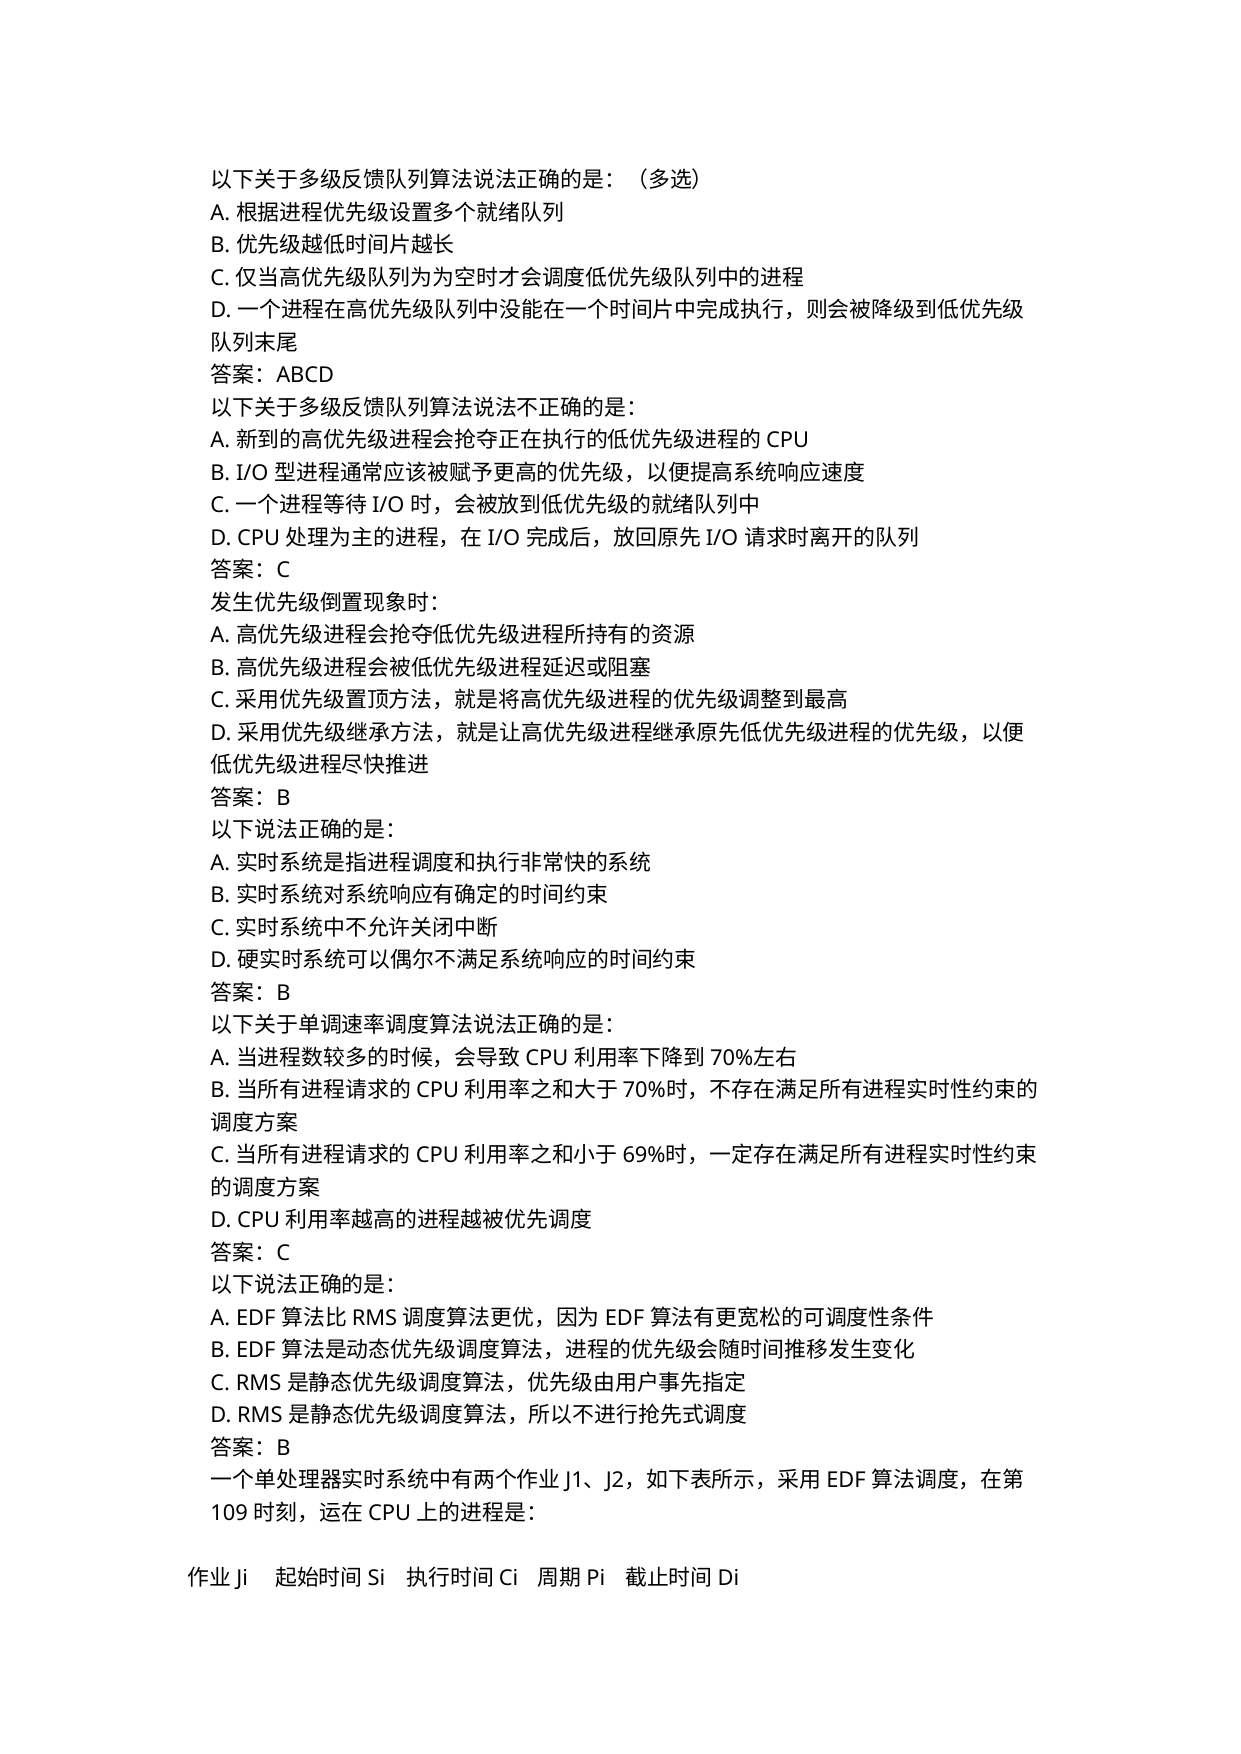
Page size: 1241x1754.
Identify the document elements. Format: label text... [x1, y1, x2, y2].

text 答案：C [187, 552, 1053, 584]
text 队列末尾 [187, 324, 1053, 357]
text D. CPU 处理为主的进程，在 I/O 完成后，放回原先 I/O 请求时离开的队列 [187, 519, 1053, 552]
text 以下关于多级反馈队列算法说法不正确的是： [187, 389, 1053, 422]
text 以下关于单调速率调度算法说法正确的是： [187, 1007, 1053, 1039]
text A. 高优先级进程会抢夺低优先级进程所持有的资源 [187, 617, 1053, 649]
text C. 一个进程等待 I/O 时，会被放到低优先级的就绪队列中 [187, 487, 1053, 519]
text C. 仅当高优先级队列为为空时才会调度低优先级队列中的进程 [187, 259, 1053, 292]
text B. EDF 算法是动态优先级调度算法，进程的优先级会随时间推移发生变化 [187, 1332, 1053, 1364]
text D. 硬实时系统可以偶尔不满足系统响应的时间约束 [187, 942, 1053, 974]
text B. 实时系统对系统响应有确定的时间约束 [187, 877, 1053, 909]
text 109 时刻，运在 CPU 上的进程是： [187, 1494, 1053, 1527]
text A. 新到的高优先级进程会抢夺正在执行的低优先级进程的 CPU [187, 422, 1053, 454]
text D. 一个进程在高优先级队列中没能在一个时间片中完成执行，则会被降级到低优先级 [187, 292, 1053, 324]
text A. 根据进程优先级设置多个就绪队列 [187, 194, 1053, 227]
text B. 高优先级进程会被低优先级进程延迟或阻塞 [187, 649, 1053, 682]
text 以下说法正确的是： [187, 812, 1053, 844]
text 作业 Ji 起始时间 Si 执行时间 Ci 周期 Pi 截止时间 Di [187, 1559, 1053, 1592]
text C. 当所有进程请求的 CPU 利用率之和小于 69%时，一定存在满足所有进程实时性约束 [187, 1137, 1053, 1169]
text A. 实时系统是指进程调度和执行非常快的系统 [187, 844, 1053, 877]
text 答案：C [187, 1234, 1053, 1267]
text 以下说法正确的是： [187, 1267, 1053, 1299]
text B. 当所有进程请求的 CPU 利用率之和大于 70%时，不存在满足所有进程实时性约束的 [187, 1072, 1053, 1104]
text 答案：B [187, 1429, 1053, 1462]
text 以下关于多级反馈队列算法说法正确的是：（多选） [187, 162, 1053, 194]
text 调度方案 [187, 1104, 1053, 1137]
text D. 采用优先级继承方法，就是让高优先级进程继承原先低优先级进程的优先级，以便 [187, 714, 1053, 747]
text 发生优先级倒置现象时： [187, 584, 1053, 617]
text 的调度方案 [187, 1169, 1053, 1202]
text B. I/O 型进程通常应该被赋予更高的优先级，以便提高系统响应速度 [187, 454, 1053, 487]
text C. 实时系统中不允许关闭中断 [187, 909, 1053, 942]
text C. 采用优先级置顶方法，就是将高优先级进程的优先级调整到最高 [187, 682, 1053, 714]
text 低优先级进程尽快推进 [187, 747, 1053, 779]
text C. RMS 是静态优先级调度算法，优先级由用户事先指定 [187, 1364, 1053, 1397]
text 一个单处理器实时系统中有两个作业 J1、J2，如下表所示，采用 EDF 算法调度，在第 [187, 1462, 1053, 1494]
text 答案：ABCD [187, 357, 1053, 389]
text 答案：B [187, 974, 1053, 1007]
text A. 当进程数较多的时候，会导致 CPU 利用率下降到 70%左右 [187, 1039, 1053, 1072]
text D. RMS 是静态优先级调度算法，所以不进行抢先式调度 [187, 1397, 1053, 1429]
text D. CPU 利用率越高的进程越被优先调度 [187, 1202, 1053, 1234]
text A. EDF 算法比 RMS 调度算法更优，因为 EDF 算法有更宽松的可调度性条件 [187, 1299, 1053, 1332]
text 答案：B [187, 779, 1053, 812]
text B. 优先级越低时间片越长 [187, 227, 1053, 259]
